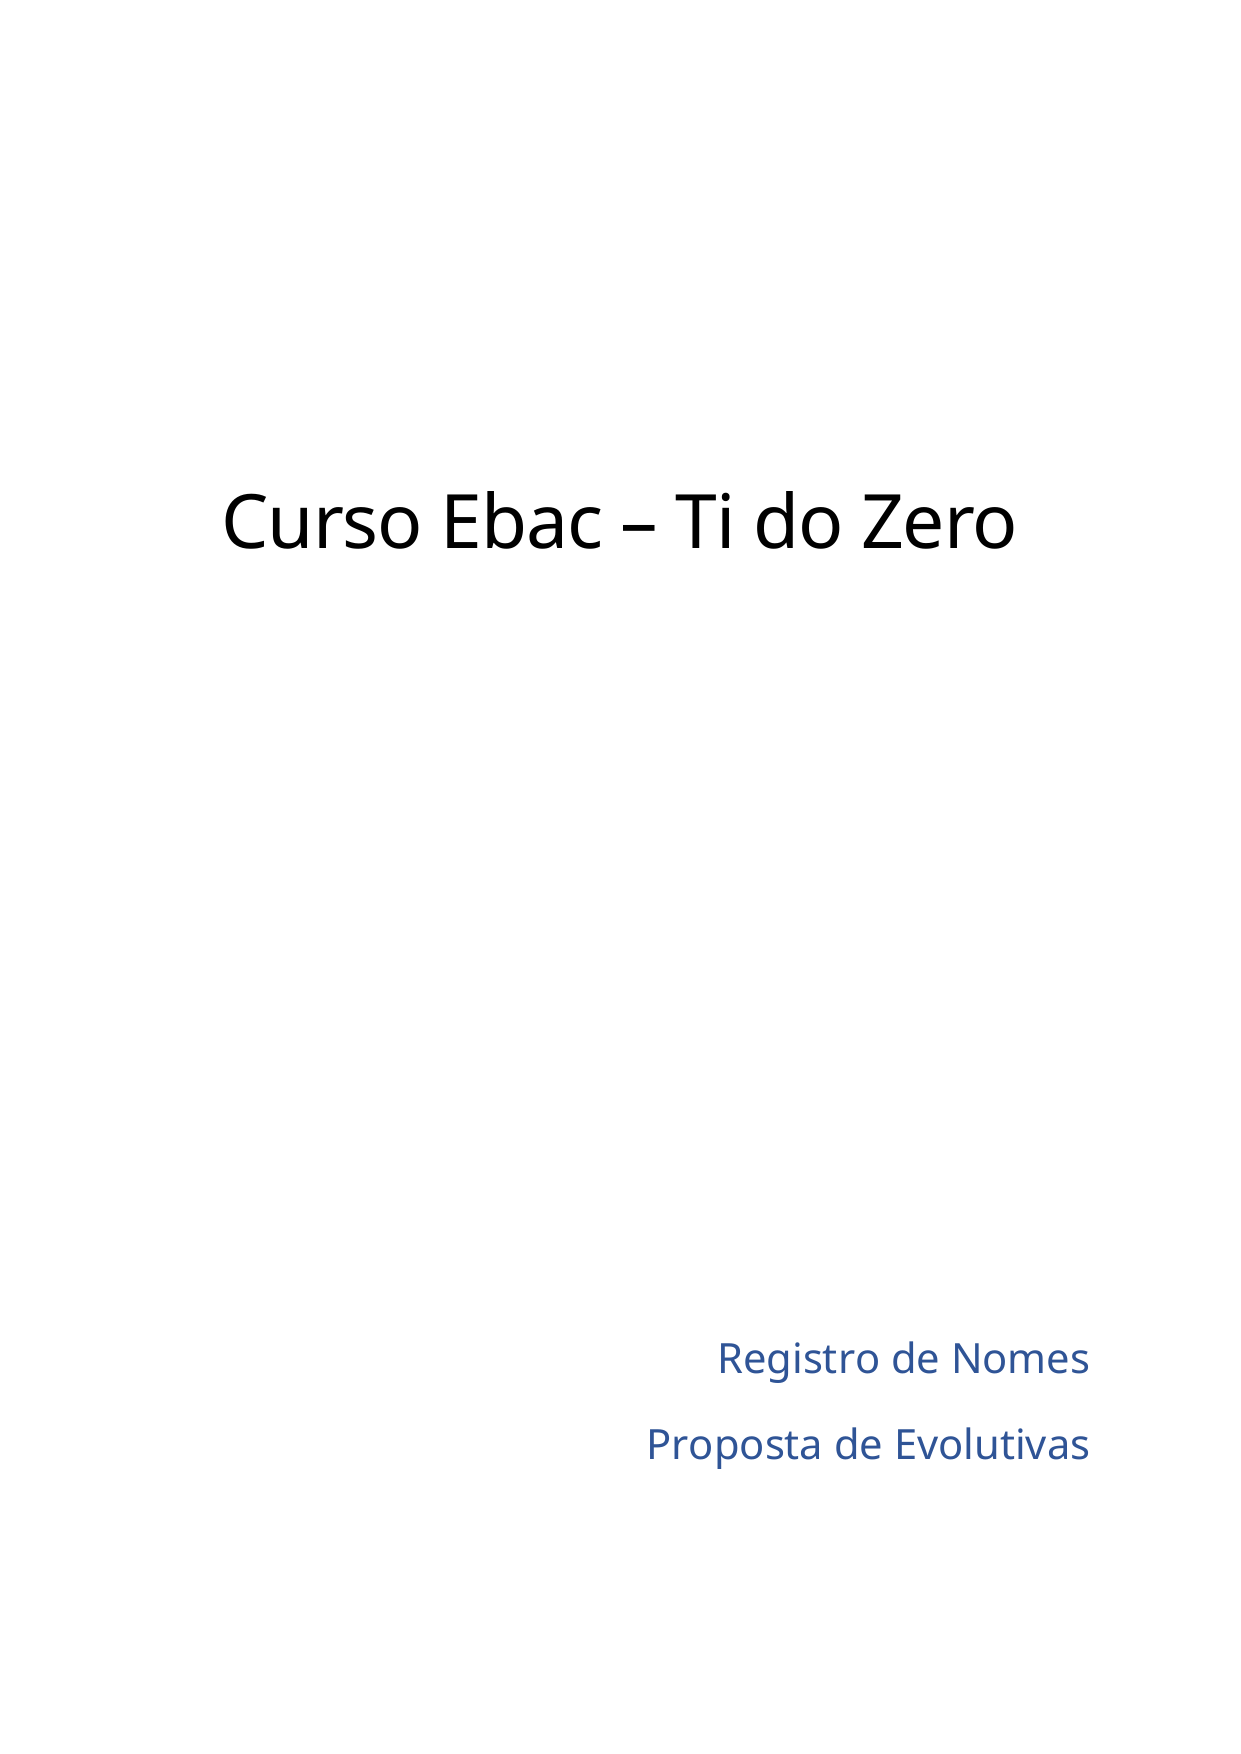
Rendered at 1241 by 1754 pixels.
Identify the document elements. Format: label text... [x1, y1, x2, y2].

title Curso Ebac – Ti do Zero [150, 468, 1090, 570]
subtitle Registro de Nomes [150, 1328, 1090, 1385]
subtitle Proposta de Evolutivas [150, 1415, 1090, 1471]
